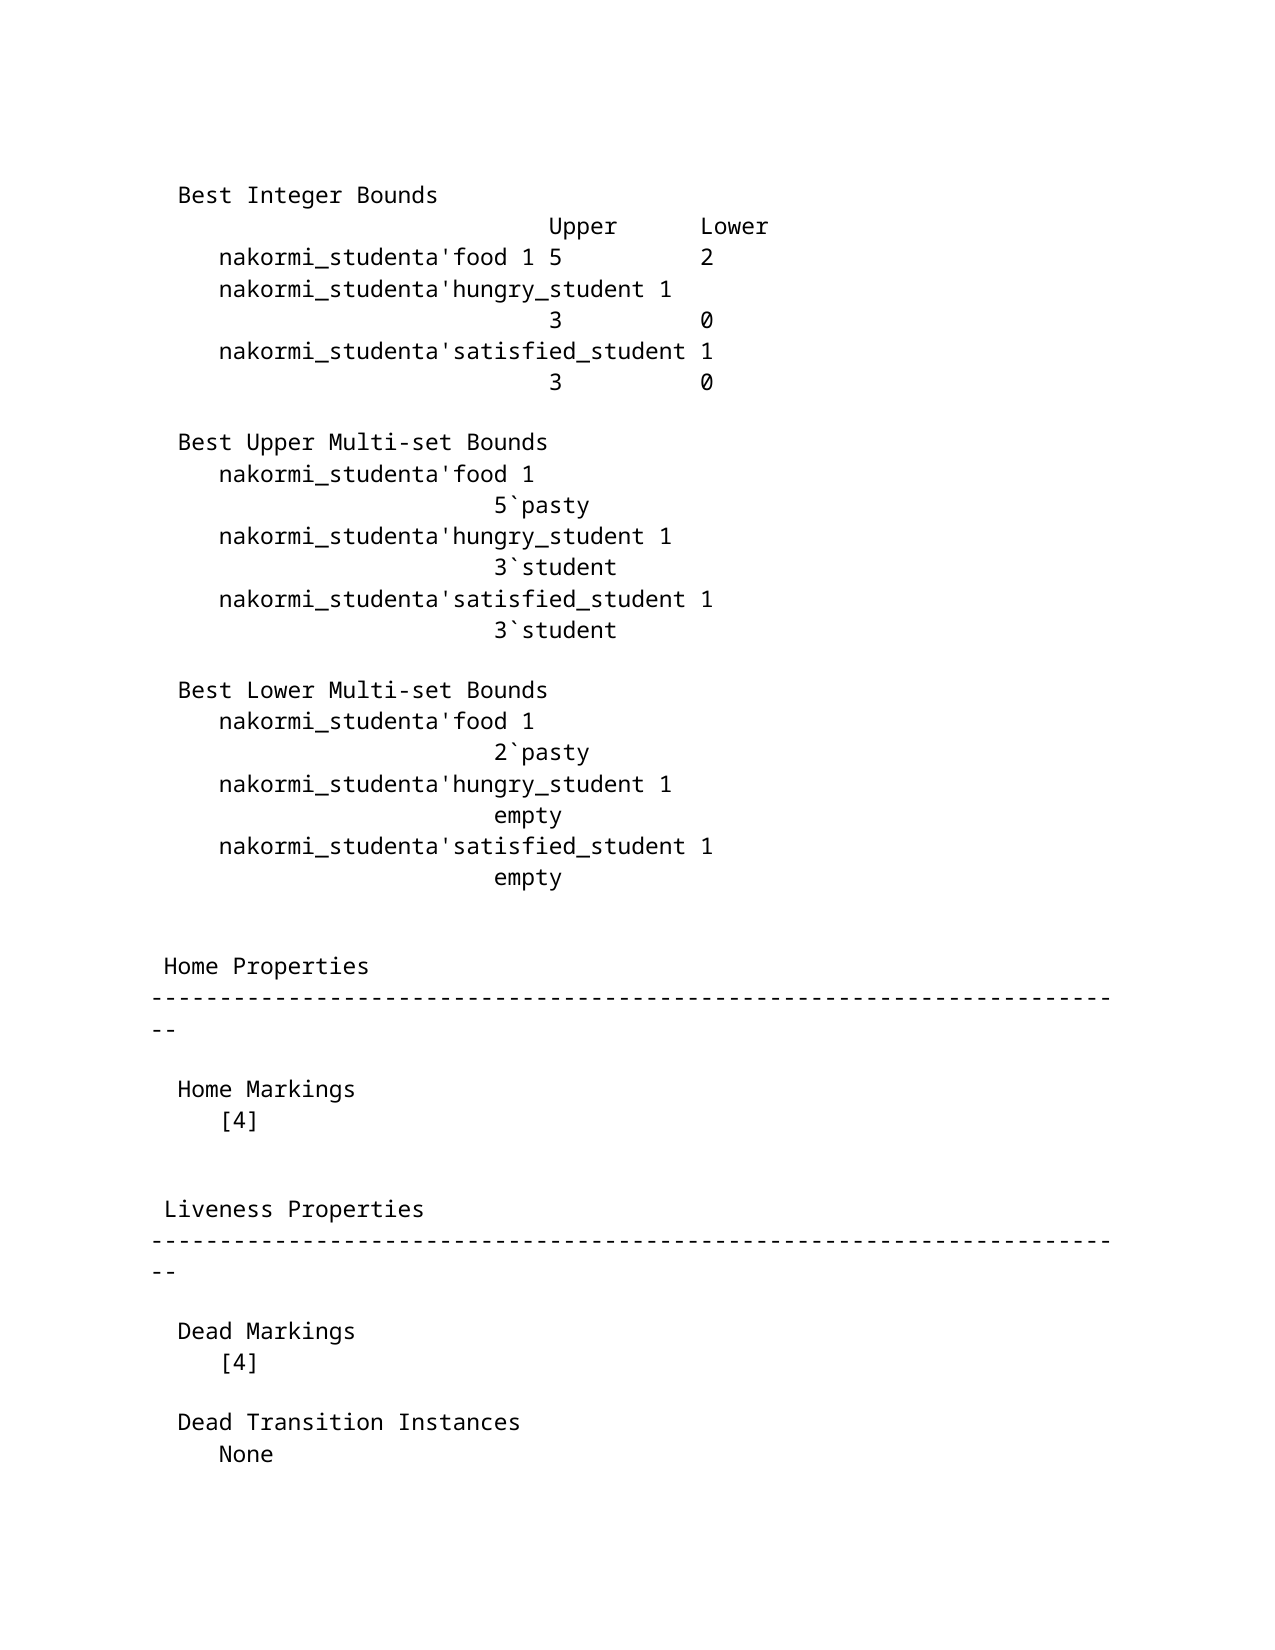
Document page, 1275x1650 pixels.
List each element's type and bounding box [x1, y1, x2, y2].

text [150, 150, 1125, 1497]
